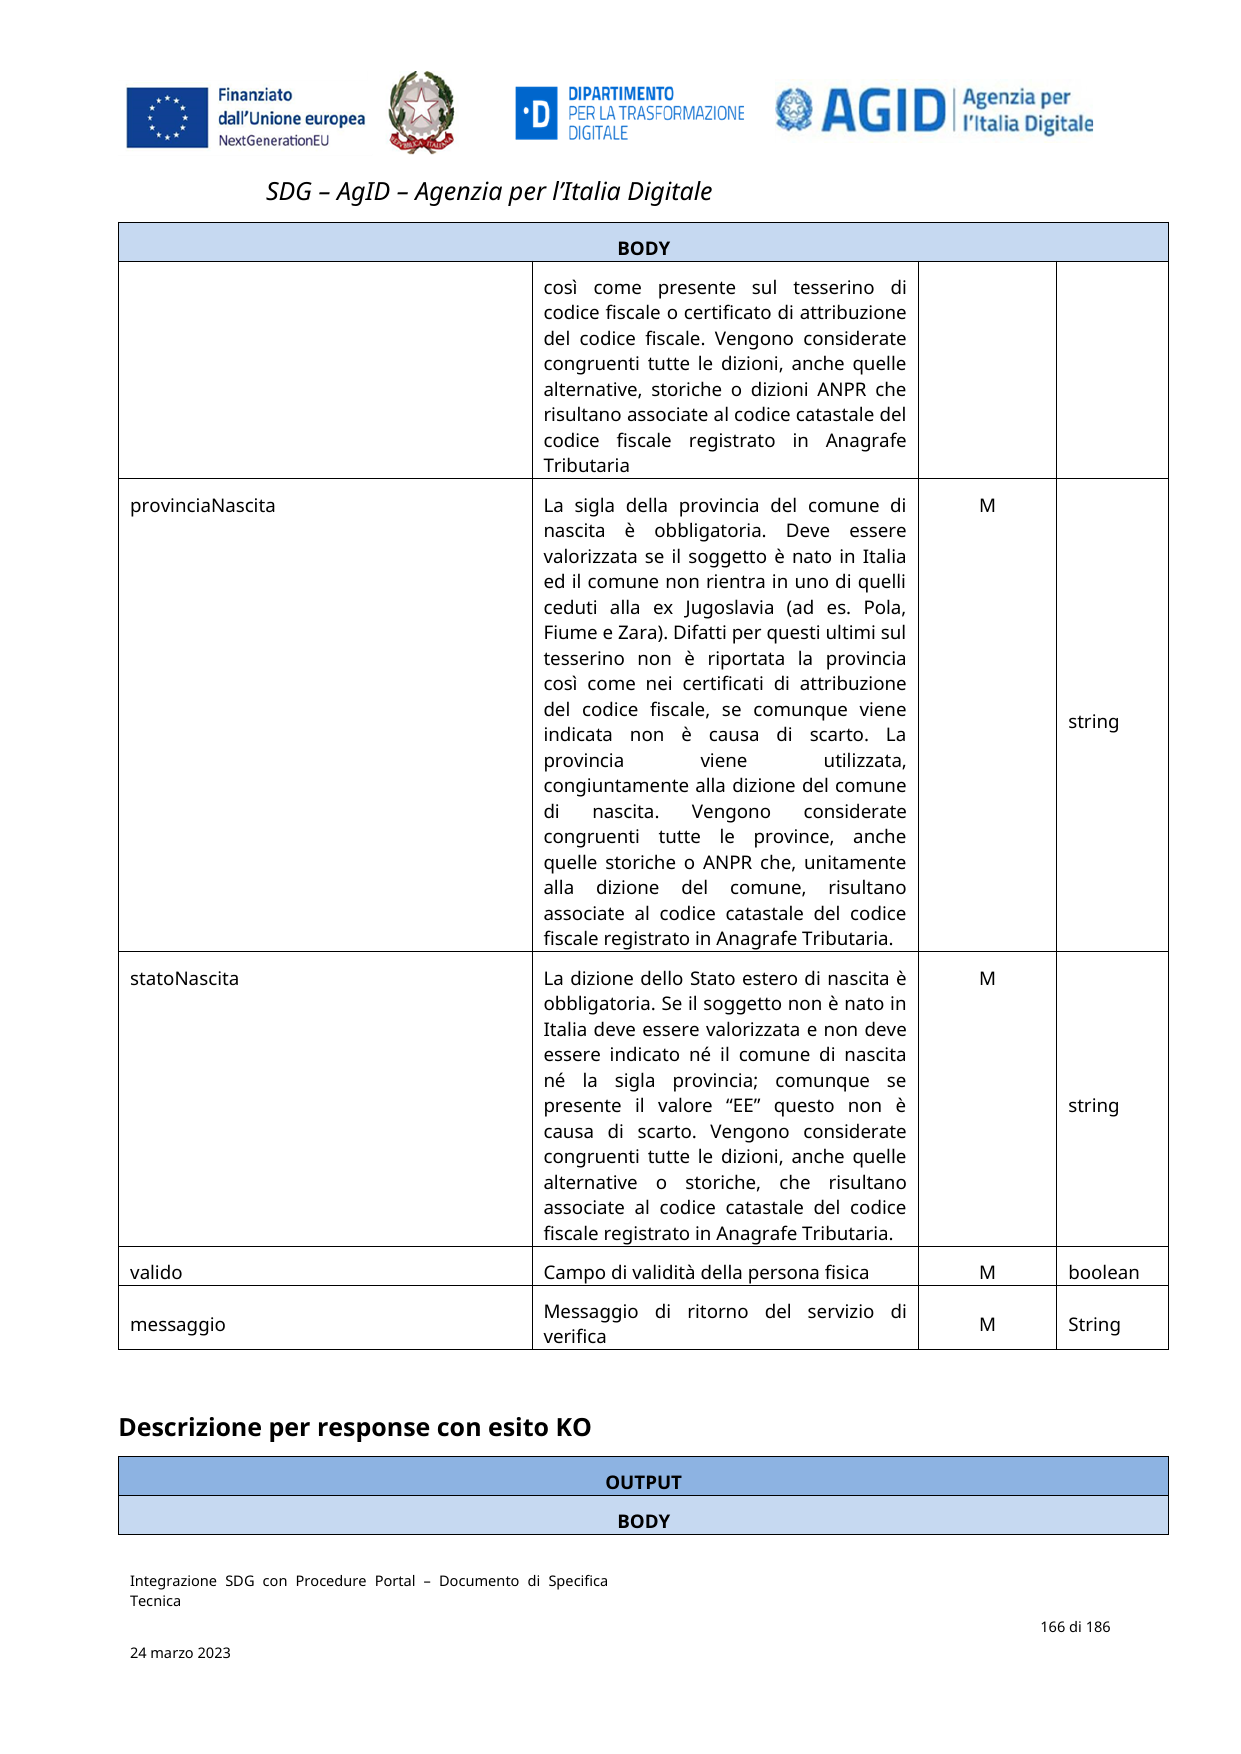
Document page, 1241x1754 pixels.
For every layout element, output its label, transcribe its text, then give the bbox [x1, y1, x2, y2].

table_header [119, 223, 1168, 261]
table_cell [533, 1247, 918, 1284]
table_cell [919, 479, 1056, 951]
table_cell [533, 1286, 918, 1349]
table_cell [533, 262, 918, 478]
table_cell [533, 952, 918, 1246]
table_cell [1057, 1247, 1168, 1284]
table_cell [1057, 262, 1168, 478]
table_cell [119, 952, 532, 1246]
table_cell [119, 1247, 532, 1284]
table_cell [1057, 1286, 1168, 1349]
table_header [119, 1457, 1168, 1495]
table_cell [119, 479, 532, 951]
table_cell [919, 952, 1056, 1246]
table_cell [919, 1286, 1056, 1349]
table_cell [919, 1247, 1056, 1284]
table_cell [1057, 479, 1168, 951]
text Descrizione per response con esito KO [118, 1409, 1122, 1443]
picture [118, 71, 1094, 157]
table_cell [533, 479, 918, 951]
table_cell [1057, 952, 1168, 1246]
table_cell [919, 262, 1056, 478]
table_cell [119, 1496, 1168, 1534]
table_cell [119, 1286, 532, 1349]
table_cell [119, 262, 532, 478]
